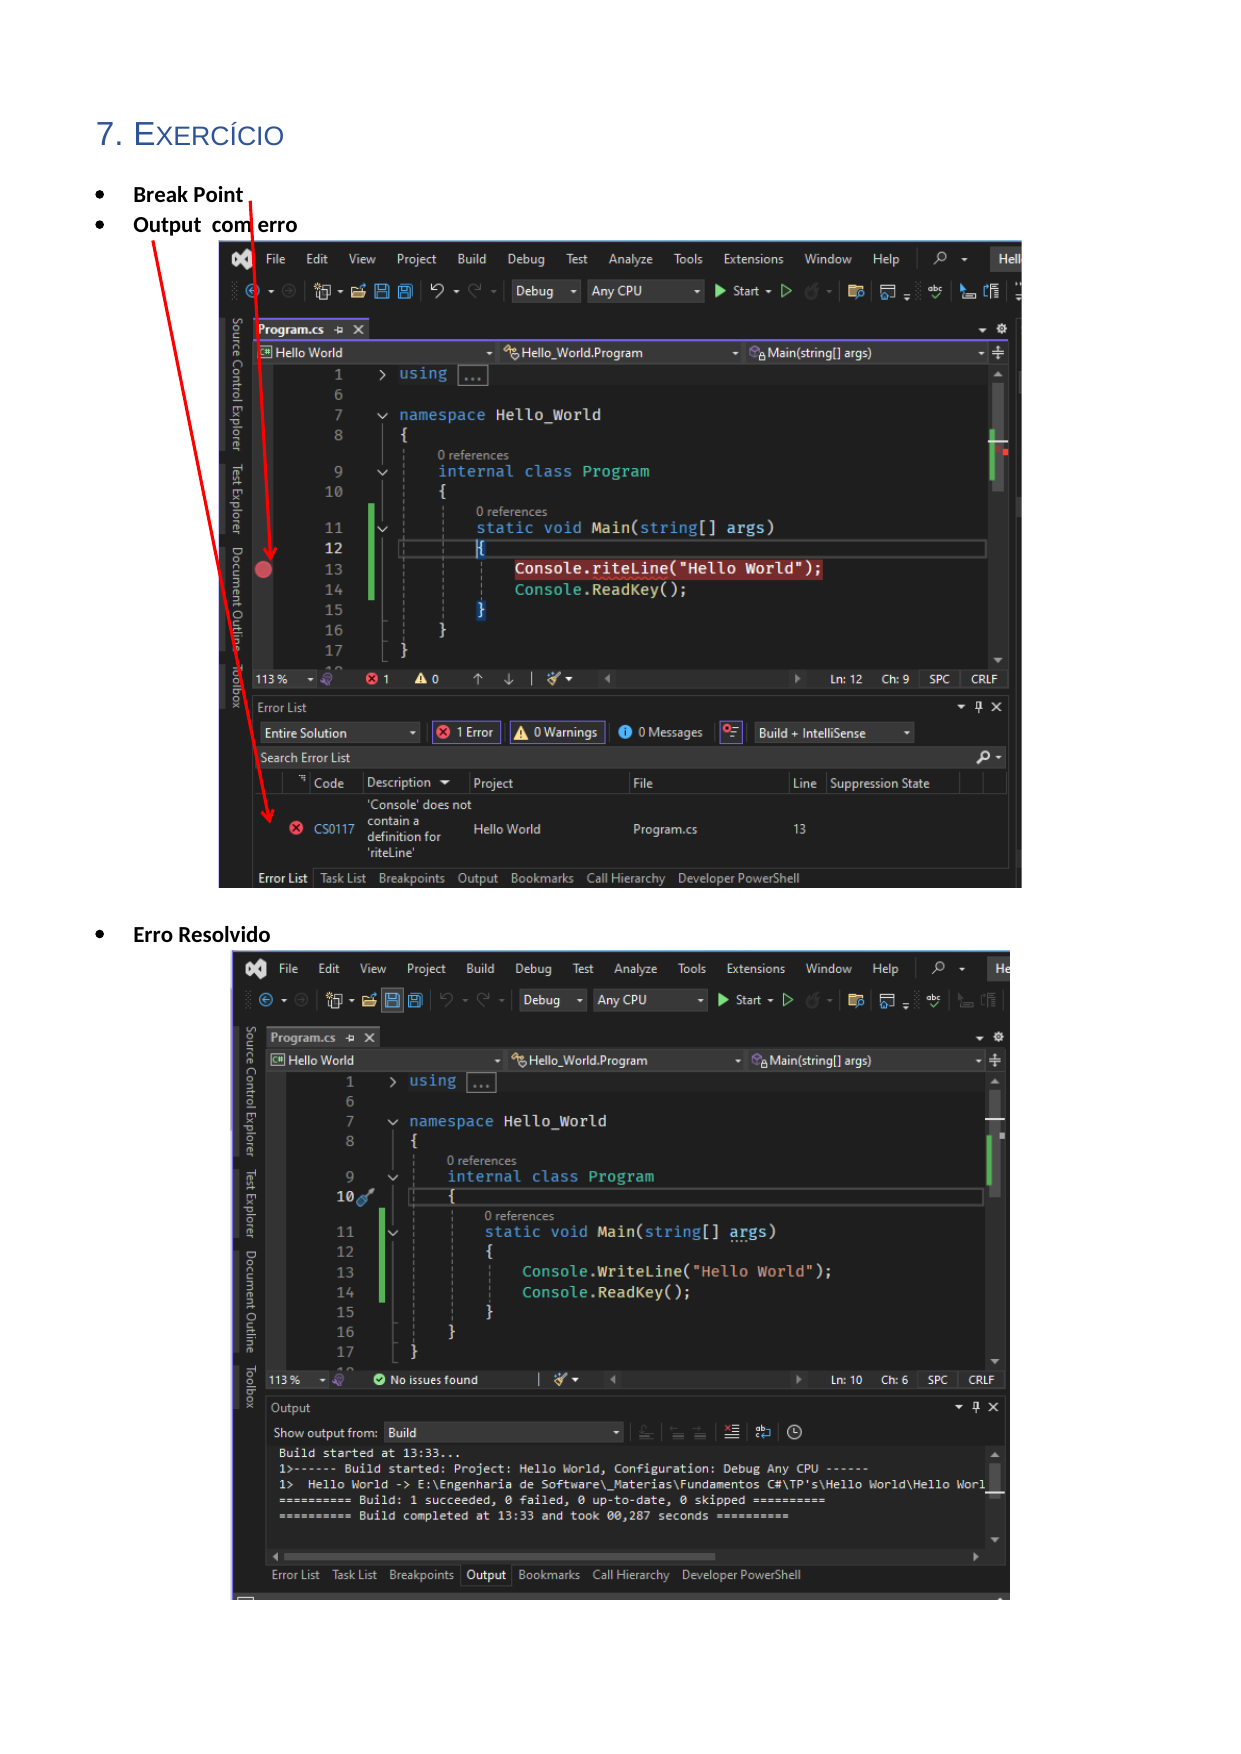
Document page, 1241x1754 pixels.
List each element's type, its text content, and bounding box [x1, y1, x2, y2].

picture [230, 950, 1010, 1600]
list Erro Resolvido [96, 920, 1152, 948]
list Break Point [96, 180, 1152, 208]
picture [218, 240, 1022, 888]
list Output com erro [96, 210, 250, 238]
list Output com erro [253, 210, 1152, 238]
subtitle Exercício [96, 114, 1152, 152]
